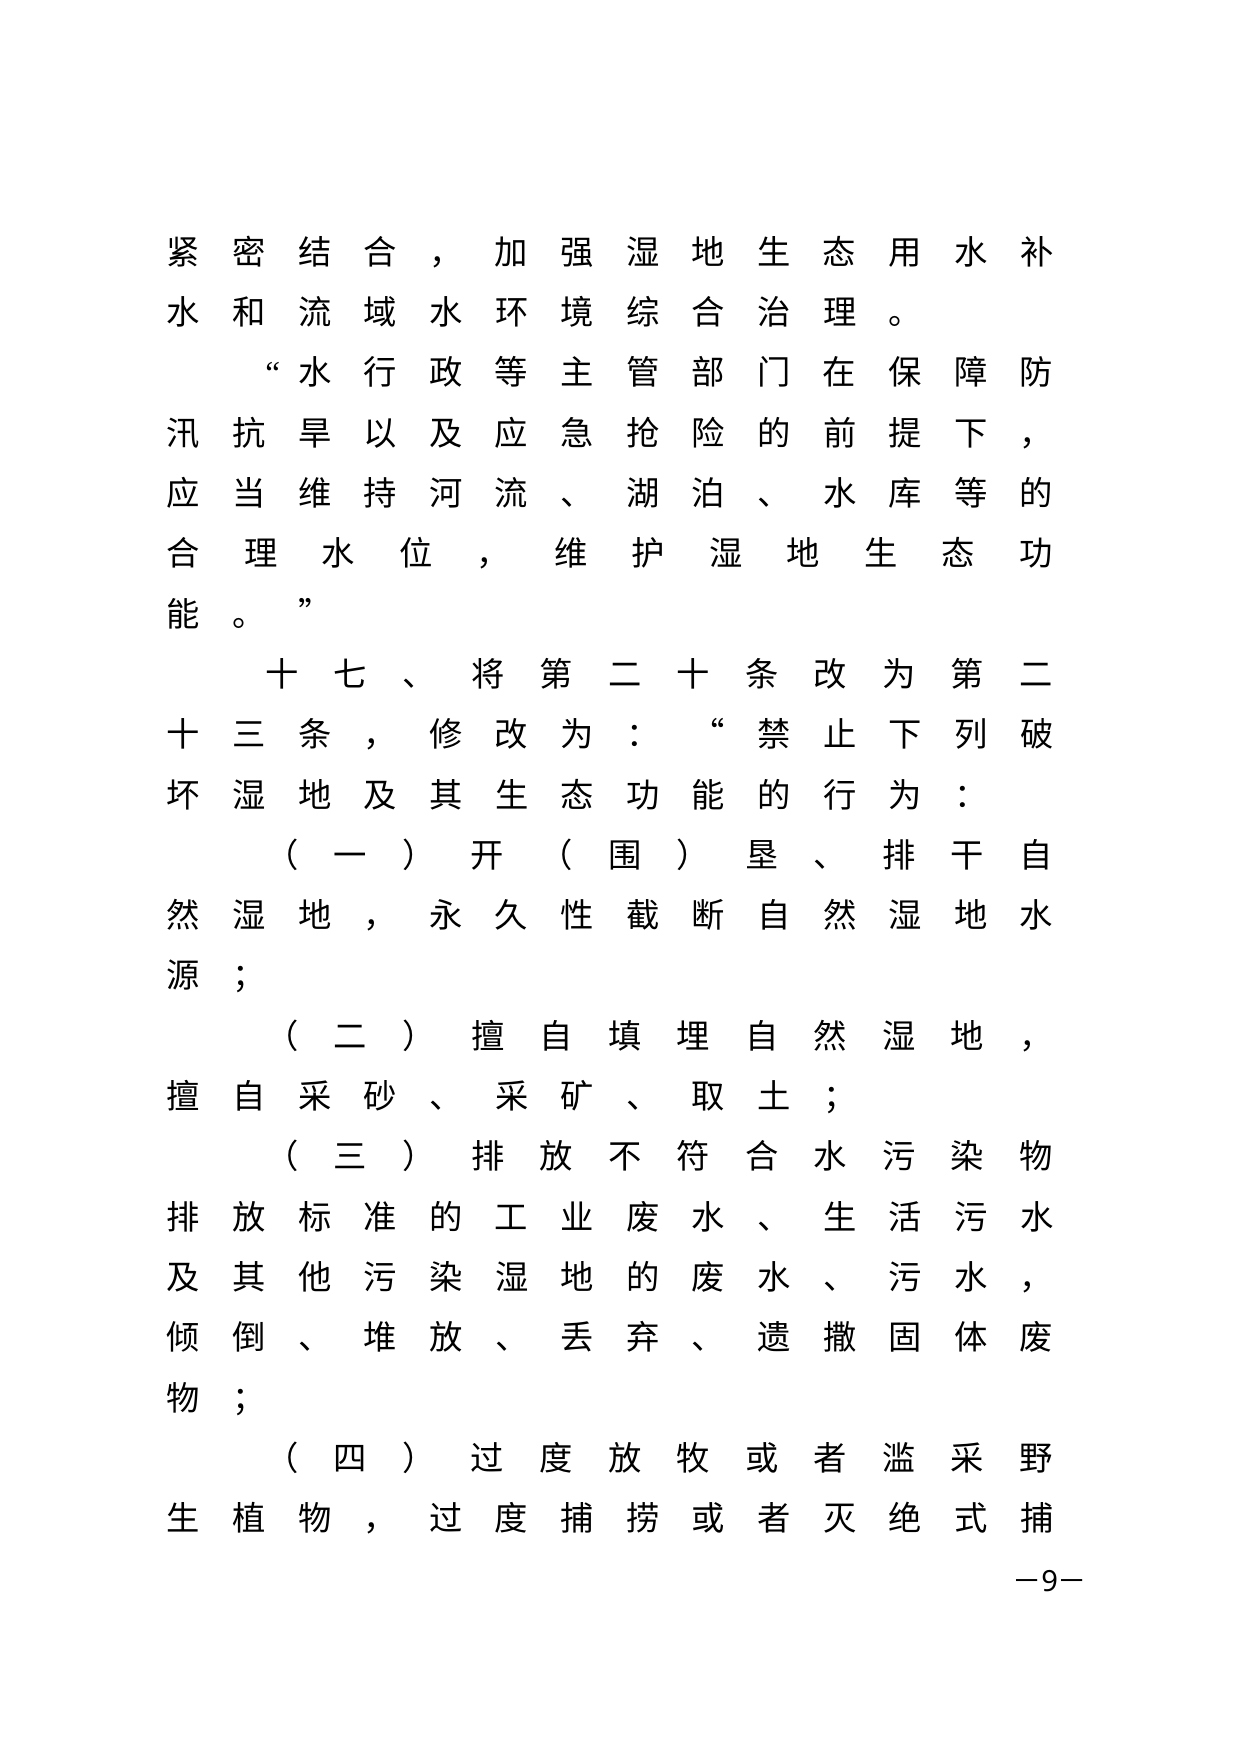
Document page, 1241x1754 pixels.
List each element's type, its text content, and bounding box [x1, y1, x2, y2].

list 十六、增加一条，作为第二十二条：“市、县（区）人民政府应当将水资源利用与湿地保护紧密结合，加强湿地生态用水补水和流域水环境综合治理。 [167, 219, 1085, 340]
list （一）开（围）垦、排干自然湿地，永久性截断自然湿地水源； [167, 823, 1085, 1003]
list （二）擅自填埋自然湿地，擅自采砂、采矿、取土； [167, 1003, 1085, 1124]
list （四）过度放牧或者滥采野生植物，过度捕捞或者灭绝式捕捞，过度施肥、投药、投放饵料等污染湿地的种植养殖行为； [167, 1426, 1085, 1546]
list （三）排放不符合水污染物排放标准的工业废水、生活污水及其他污染湿地的废水、污水，倾倒、堆放、丢弃、遗撒固体废物； [167, 1124, 1085, 1426]
list 十七、将第二十条改为第二十三条，修改为：“禁止下列破坏湿地及其生态功能的行为： [167, 642, 1085, 823]
list “水行政等主管部门在保障防汛抗旱以及应急抢险的前提下，应当维持河流、湖泊、水库等的合理水位，维护湿地生态功能。” [167, 340, 1085, 642]
